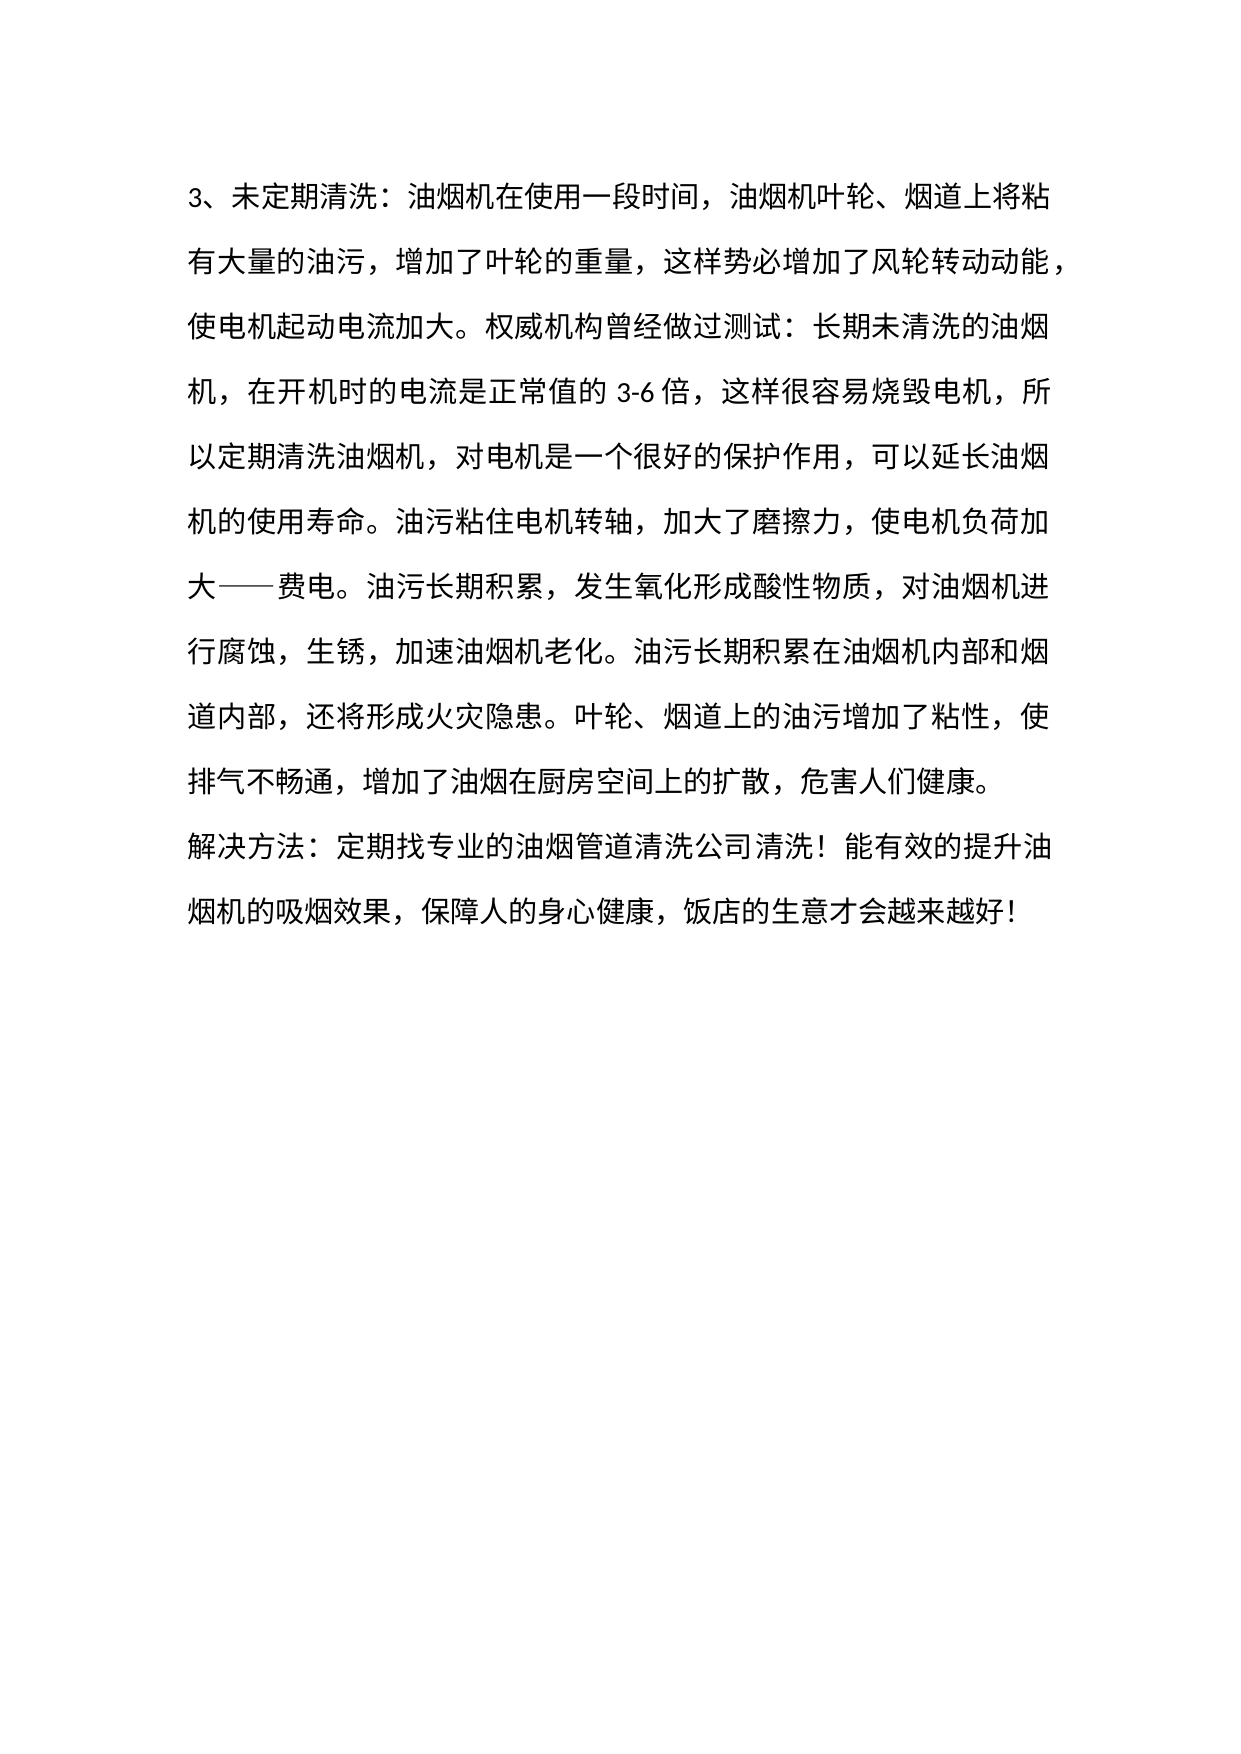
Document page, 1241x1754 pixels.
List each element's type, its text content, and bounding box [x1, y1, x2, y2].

text 3、未定期清洗：油烟机在使用一段时间，油烟机叶轮、烟道上将粘有大量的油污，增加了叶轮的重量，这样势必增加了风轮转动动能，使电机起动电流加大。权威机构曾经做过测试：长期未清洗的油烟机，在开机时的电流是正常值的3-6倍，这样很容易烧毁电机，所以定期清洗油烟机，对电机是一个很好的保护作用，可以延长油烟机的使用寿命。油污粘住电机转轴，加大了磨擦力，使电机负荷加大——费电。油污长期积累，发生氧化形成酸性物质，对油烟机进行腐蚀，生锈，加速油烟机老化。油污长期积累在油烟机内部和烟道内部，还将形成火灾隐患。叶轮、烟道上的油污增加了粘性，使排气不畅通，增加了油烟在厨房空间上的扩散，危害人们健康。 [187, 162, 1053, 812]
text 解决方法：定期找专业的油烟管道清洗公司清洗！能有效的提升油烟机的吸烟效果，保障人的身心健康，饭店的生意才会越来越好！ [187, 812, 1053, 942]
